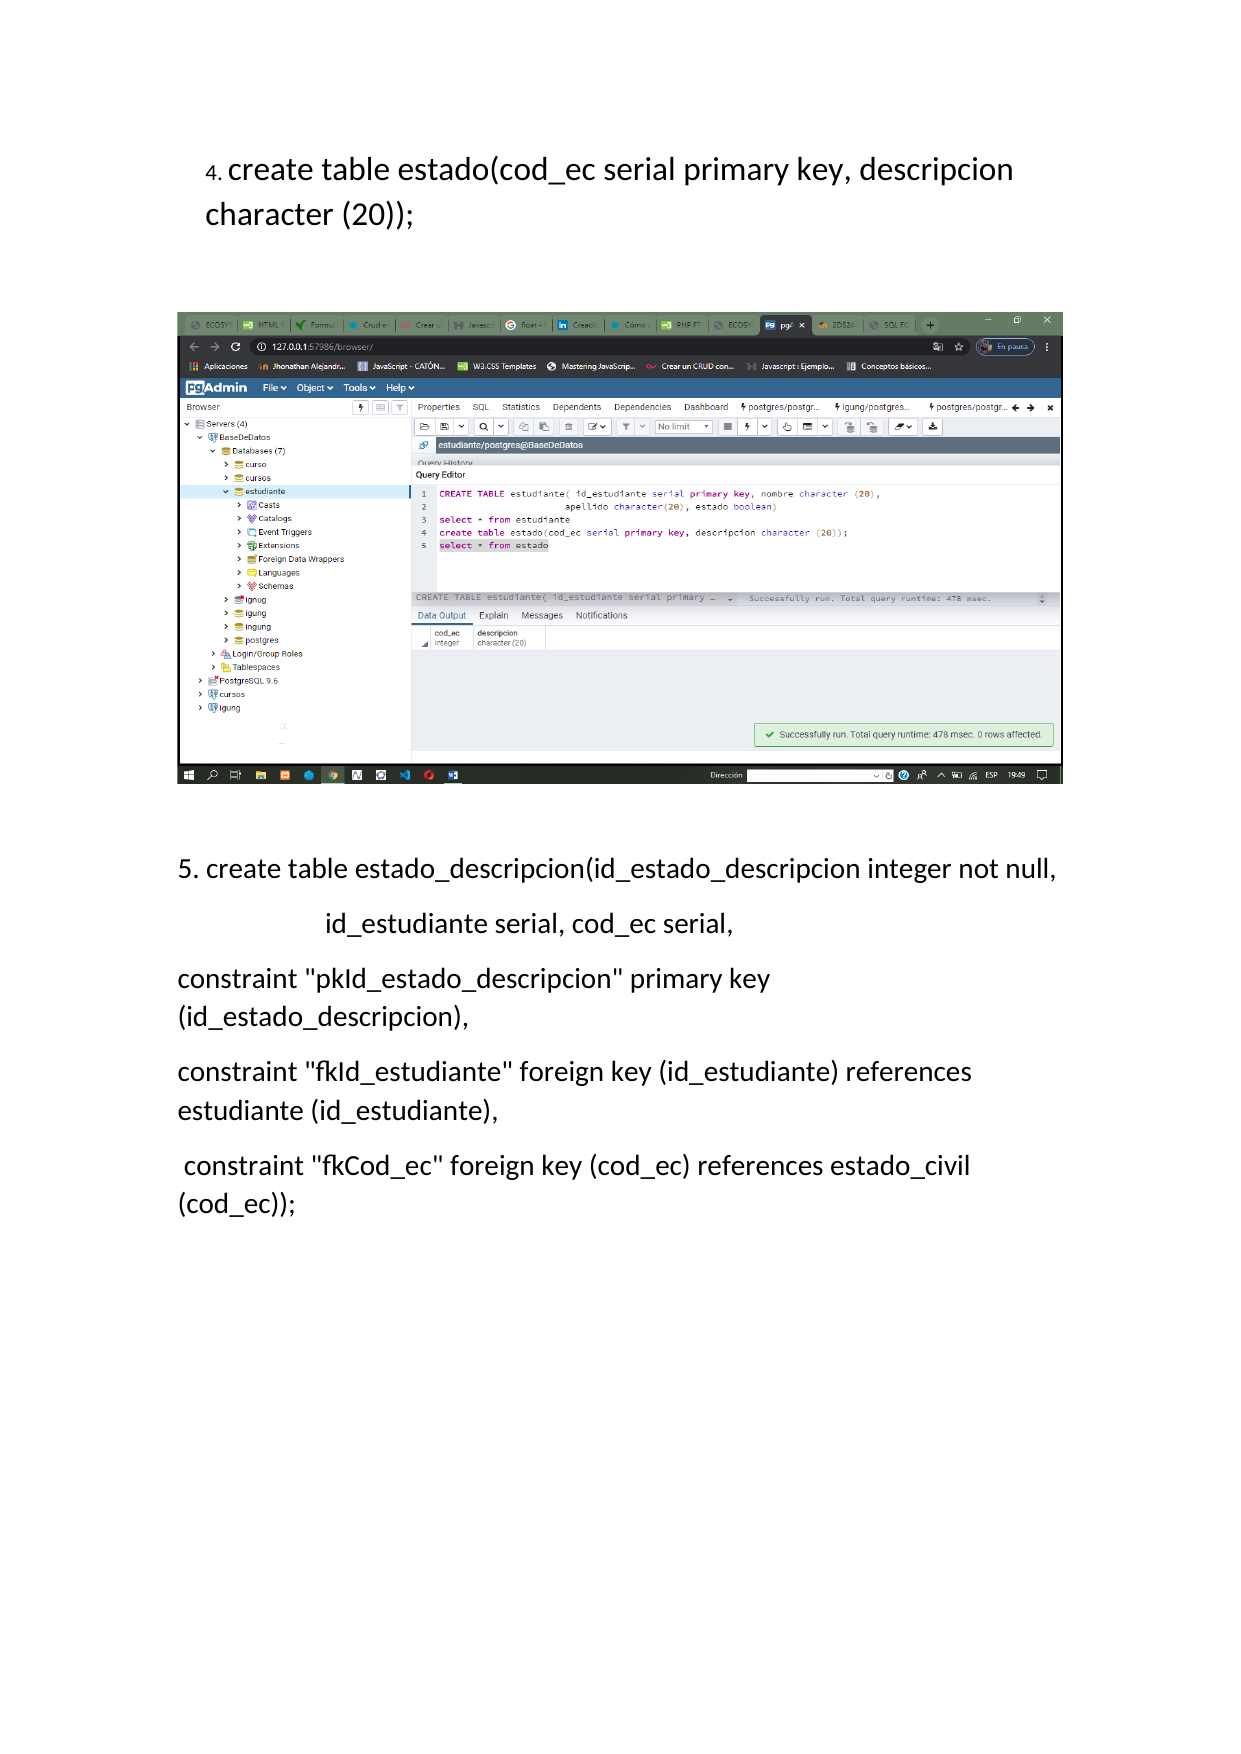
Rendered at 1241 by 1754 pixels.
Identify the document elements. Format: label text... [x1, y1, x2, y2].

picture [177, 312, 1063, 784]
text constraint "pkId_estado_descripcion" primary key (id_estado_descripcion), [177, 960, 1063, 1034]
text constraint "fkId_estudiante" foreign key (id_estudiante) references estudiante (id_estudiante), [177, 1053, 1063, 1127]
text id_estudiante serial, cod_ec serial, [177, 905, 1063, 940]
text 5. create table estado_descripcion(id_estado_descripcion integer not null, [177, 850, 1063, 885]
text constraint "fkCod_ec" foreign key (cod_ec) references estado_civil (cod_ec)); [177, 1147, 1063, 1221]
text 4. create table estado(cod_ec serial primary key, descripcion character (20)); [205, 148, 1063, 233]
